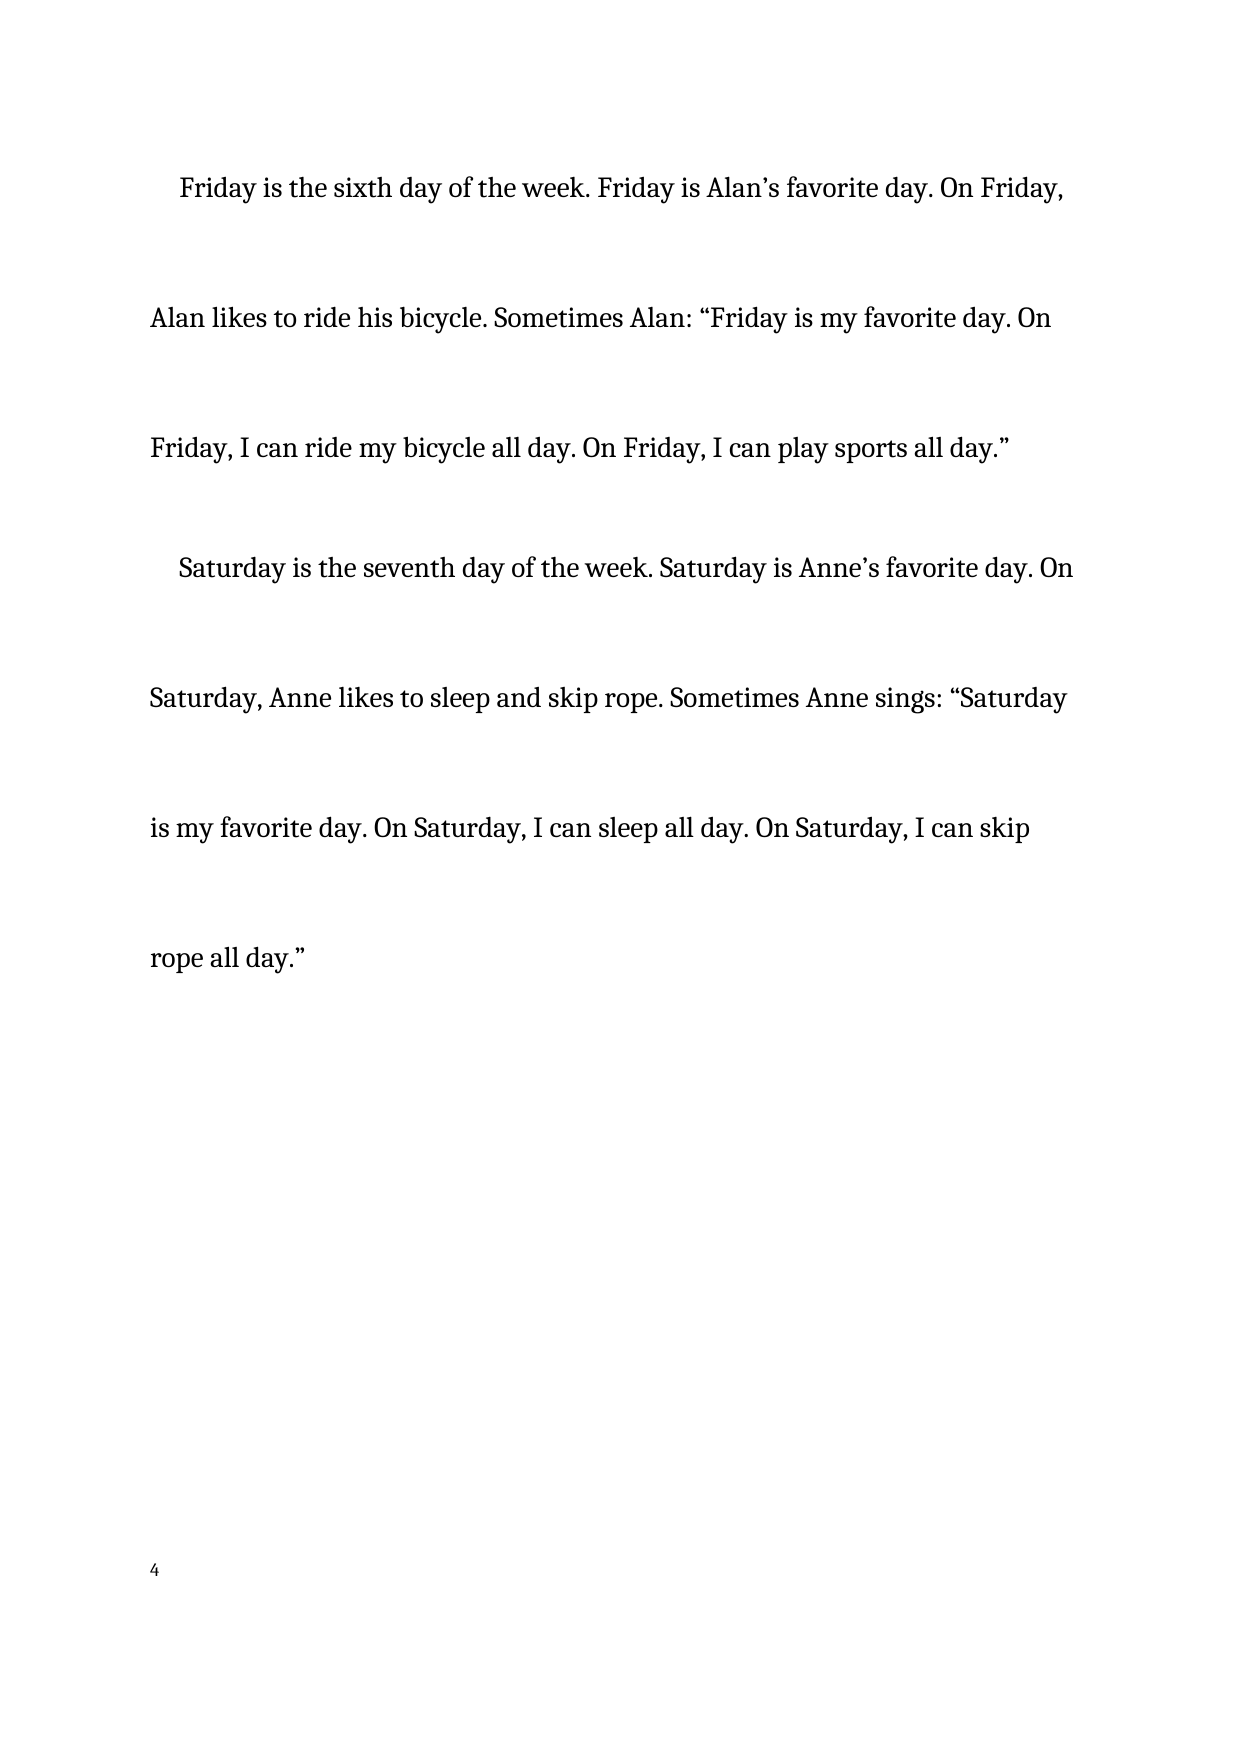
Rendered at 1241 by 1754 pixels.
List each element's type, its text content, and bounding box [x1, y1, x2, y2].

text Saturday is the seventh day of the week. Saturday is Anne’s favorite day. On Saturday, Anne likes to sleep and skip rope. Sometimes Anne sings: “Saturday is my favorite day. On Saturday, I can sleep all day. On Saturday, I can skip rope all day.” [150, 535, 1090, 990]
text Friday is the sixth day of the week. Friday is Alan’s favorite day. On Friday, Alan likes to ride his bicycle. Sometimes Alan: “Friday is my favorite day. On Friday, I can ride my bicycle all day. On Friday, I can play sports all day.” [150, 156, 1090, 481]
